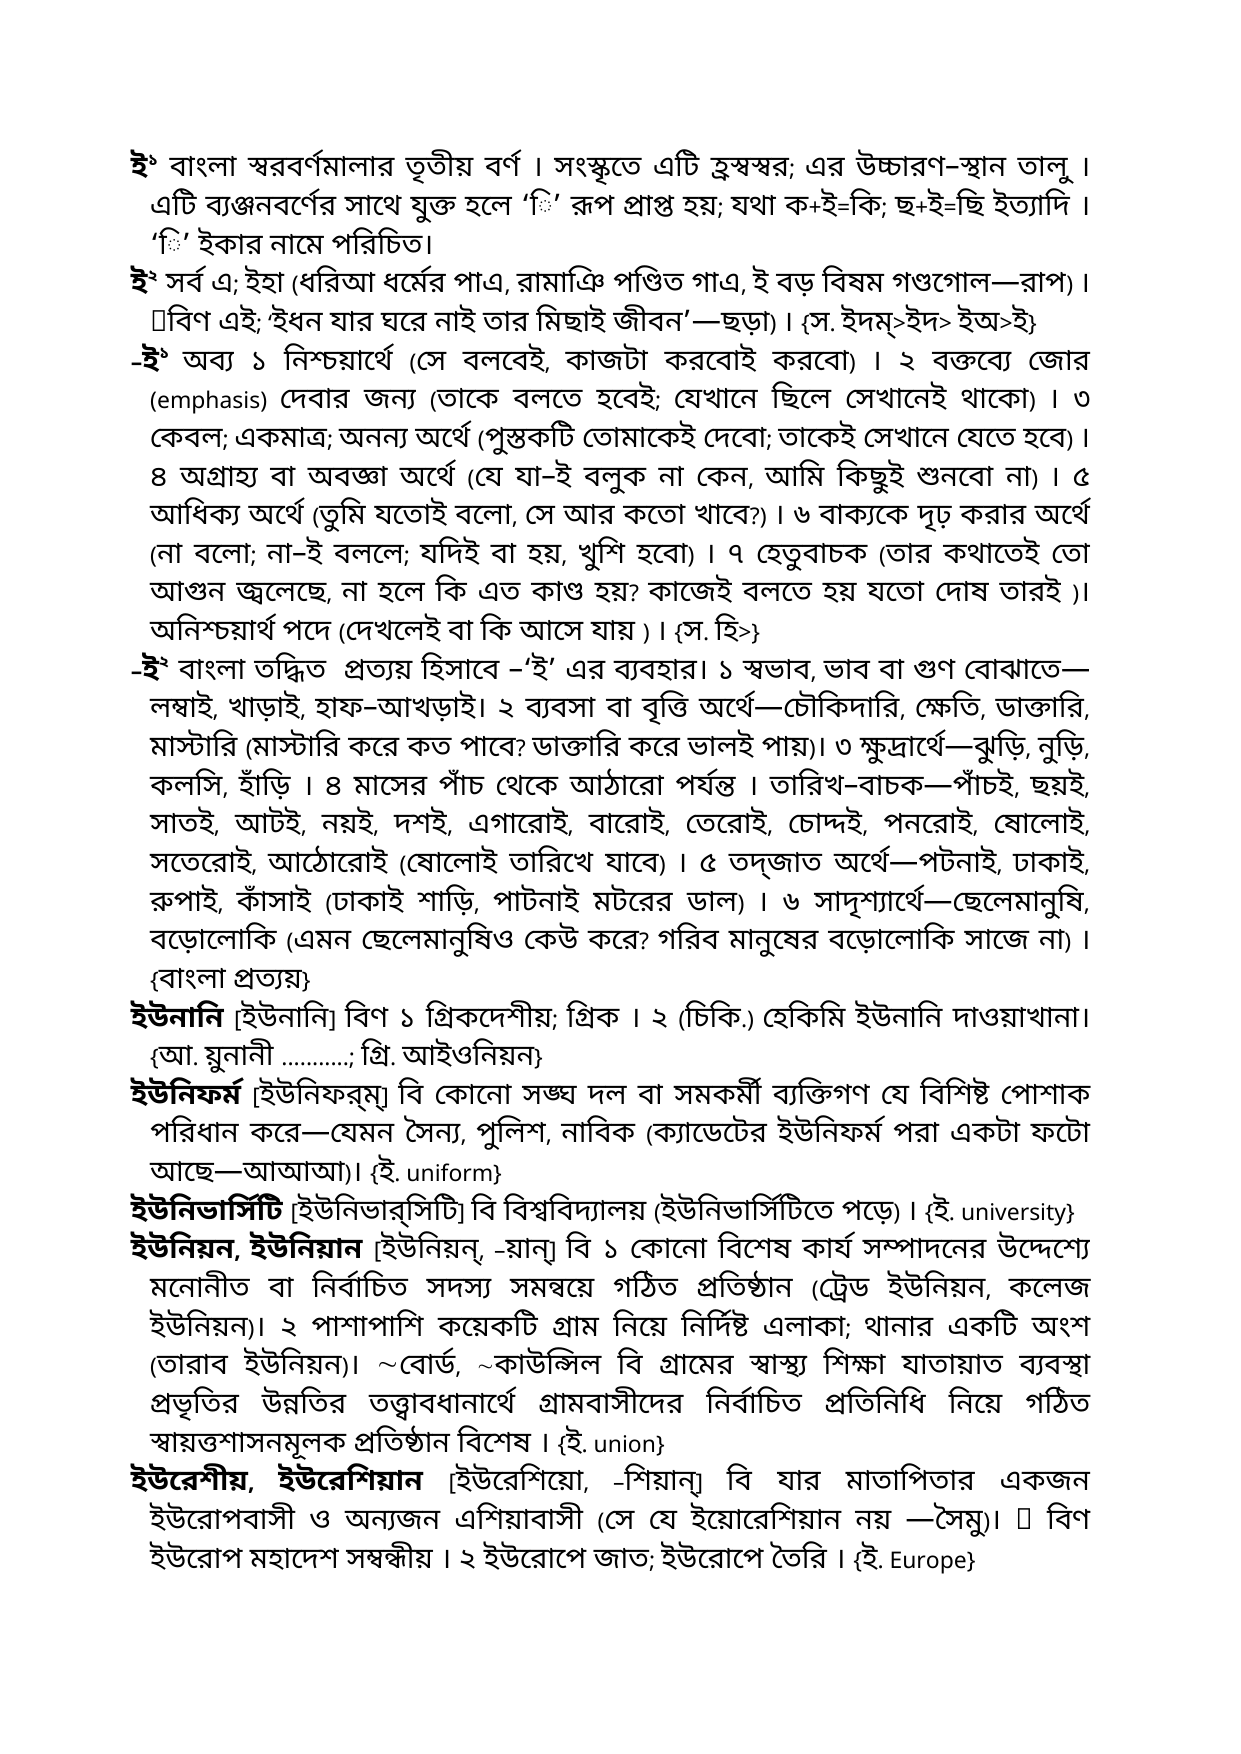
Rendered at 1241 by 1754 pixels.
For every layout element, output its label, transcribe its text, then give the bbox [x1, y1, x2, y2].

text –ই১ অব্য ১ নিশ্চয়ার্থে (সে বলবেই, কাজটা করবোই করবো) । ২ বক্তব্যে জোর (emphasis) দেবার জন্য (তাকে বলতে হবেই; যেখানে ছিলে সেখানেই থাকো) । ৩ কেবল; একমাত্র; অনন্য অর্থে (পুস্তকটি তোমাকেই দেবো; তাকেই সেখানে যেতে হবে) । ৪ অগ্রাহ্য বা অবজ্ঞা অর্থে (যে যা–ই বলুক না কেন, আমি কিছুই শুনবো না) । ৫ আধিক্য অর্থে (তুমি যতোই বলো, সে আর কতো খাবে?) । ৬ বাক্যকে দৃঢ় করার অর্থে (না বলো; না–ই বললে; যদিই বা হয়, খুশি হবো) । ৭ হেতুবাচক (তার কথাতেই তো আগুন জ্বলেছে, না হলে কি এত কাণ্ড হয়? কাজেই বলতে হয় যতো দোষ তারই )। অনিশ্চয়ার্থ পদে (দেখলেই বা কি আসে যায় ) । {স. হি>} [131, 343, 1090, 652]
text ই১ বাংলা স্বরবর্ণমালার তৃতীয় বর্ণ । সংস্কৃতে এটি হ্রস্বস্বর; এর উচ্চারণ–স্থান তালু । এটি ব্যঞ্জনবর্ণের সাথে যুক্ত হলে ‘ি’ রূপ প্রাপ্ত হয়; যথা ক+ই=কি; ছ+ই=ছি ইত্যাদি । ‘ি’ ইকার নামে পরিচিত। [131, 150, 1090, 266]
text ইউনানি [ইউনানি] বিণ ১ গ্রিকদেশীয়; গ্রিক । ২ (চিকি.) হেকিমি ইউনানি দাওয়াখানা। {আ. য়ুনানী ...........; গ্রি. আইওনিয়ন} [131, 1000, 1090, 1077]
text ইউনিয়ন, ইউনিয়ান [ইউনিয়ন্, –য়ান্] বি ১ কোনো বিশেষ কার্য সম্পাদনের উদ্দেশ্যে মনোনীত বা নির্বাচিত সদস্য সমন্বয়ে গঠিত প্রতিষ্ঠান (ট্রেড ইউনিয়ন, কলেজ ইউনিয়ন)। ২ পাশাপাশি কয়েকটি গ্রাম নিয়ে নির্দিষ্ট এলাকা; থানার একটি অংশ (তারাব ইউনিয়ন)। বোর্ড, কাউন্সিল বি গ্রামের স্বাস্থ্য শিক্ষা যাতায়াত ব্যবস্থা প্রভৃতির উন্নতির তত্ত্বাবধানার্থে গ্রামবাসীদের নির্বাচিত প্রতিনিধি নিয়ে গঠিত স্বায়ত্তশাসনমূলক প্রতিষ্ঠান বিশেষ । {ই. union} [131, 1232, 1090, 1464]
text ইউনিফর্ম [ইউনিফর্‌ম্] বি কোনো সঙ্ঘ দল বা সমকর্মী ব্যক্তিগণ যে বিশিষ্ট পোশাক পরিধান করে—যেমন সৈন্য, পুলিশ, নাবিক (ক্যাডেটের ইউনিফর্ম পরা একটা ফটো আছে—আআআ)। {ই. uniform} [131, 1077, 1090, 1193]
text –ই২ বাংলা তদ্ধিত প্রত্যয় হিসাবে –‘ই’ এর ব্যবহার। ১ স্বভাব, ভাব বা গুণ বোঝাতে—লম্বাই, খাড়াই, হাফ–আখড়াই। ২ ব্যবসা বা বৃত্তি অর্থে—চৌকিদারি, ক্ষেতি, ডাক্তারি, মাস্টারি (মাস্টারি করে কত পাবে? ডাক্তারি করে ভালই পায়)। ৩ ক্ষুদ্রার্থে—ঝুড়ি, নুড়ি, কলসি, হাঁড়ি । ৪ মাসের পাঁচ থেকে আঠারো পর্যন্ত । তারিখ–বাচক—পাঁচই, ছয়ই, সাতই, আটই, নয়ই, দশই, এগারোই, বারোই, তেরোই, চোদ্দই, পনরোই, ষোলোই, সতেরোই, আঠোরোই (ষোলোই তারিখে যাবে) । ৫ তদ্‌জাত অর্থে—পটনাই, ঢাকাই, রুপাই, কাঁসাই (ঢাকাই শাড়ি, পাটনাই মটরের ডাল) । ৬ সাদৃশ্যার্থে—ছেলেমানুষি, বড়োলোকি (এমন ছেলেমানুষিও কেউ করে? গরিব মানুষের বড়োলোকি সাজে না) । {বাংলা প্রত্যয়} [131, 652, 1090, 1000]
text ইউরেশীয়, ইউরেশিয়ান [ইউরেশিয়ো, –শিয়ান্] বি যার মাতাপিতার একজন ইউরোপবাসী ও অন্যজন এশিয়াবাসী (সে যে ইয়োরেশিয়ান নয় —সৈমু)। বিণ ইউরোপ মহাদেশ সম্বন্ধীয় । ২ ইউরোপে জাত; ইউরোপে তৈরি । {ই. Europe} [131, 1464, 1090, 1580]
text ইউনিভার্সিটি [ইউনিভার্‌সিটি] বি বিশ্ববিদ্যালয় (ইউনিভার্সিটিতে পড়ে) । {ই. university} [131, 1193, 1090, 1232]
text ই২ সর্ব এ; ইহা (ধরিআ ধর্মের পাএ, রামাঞি পণ্ডিত গাএ, ই বড় বিষম গণ্ডগোল—রাপ) । বিণ এই; ‘ইধন যার ঘরে নাই তার মিছাই জীবন’—ছড়া) । {স. ইদম্>ইদ> ইঅ>ই} [131, 266, 1090, 343]
